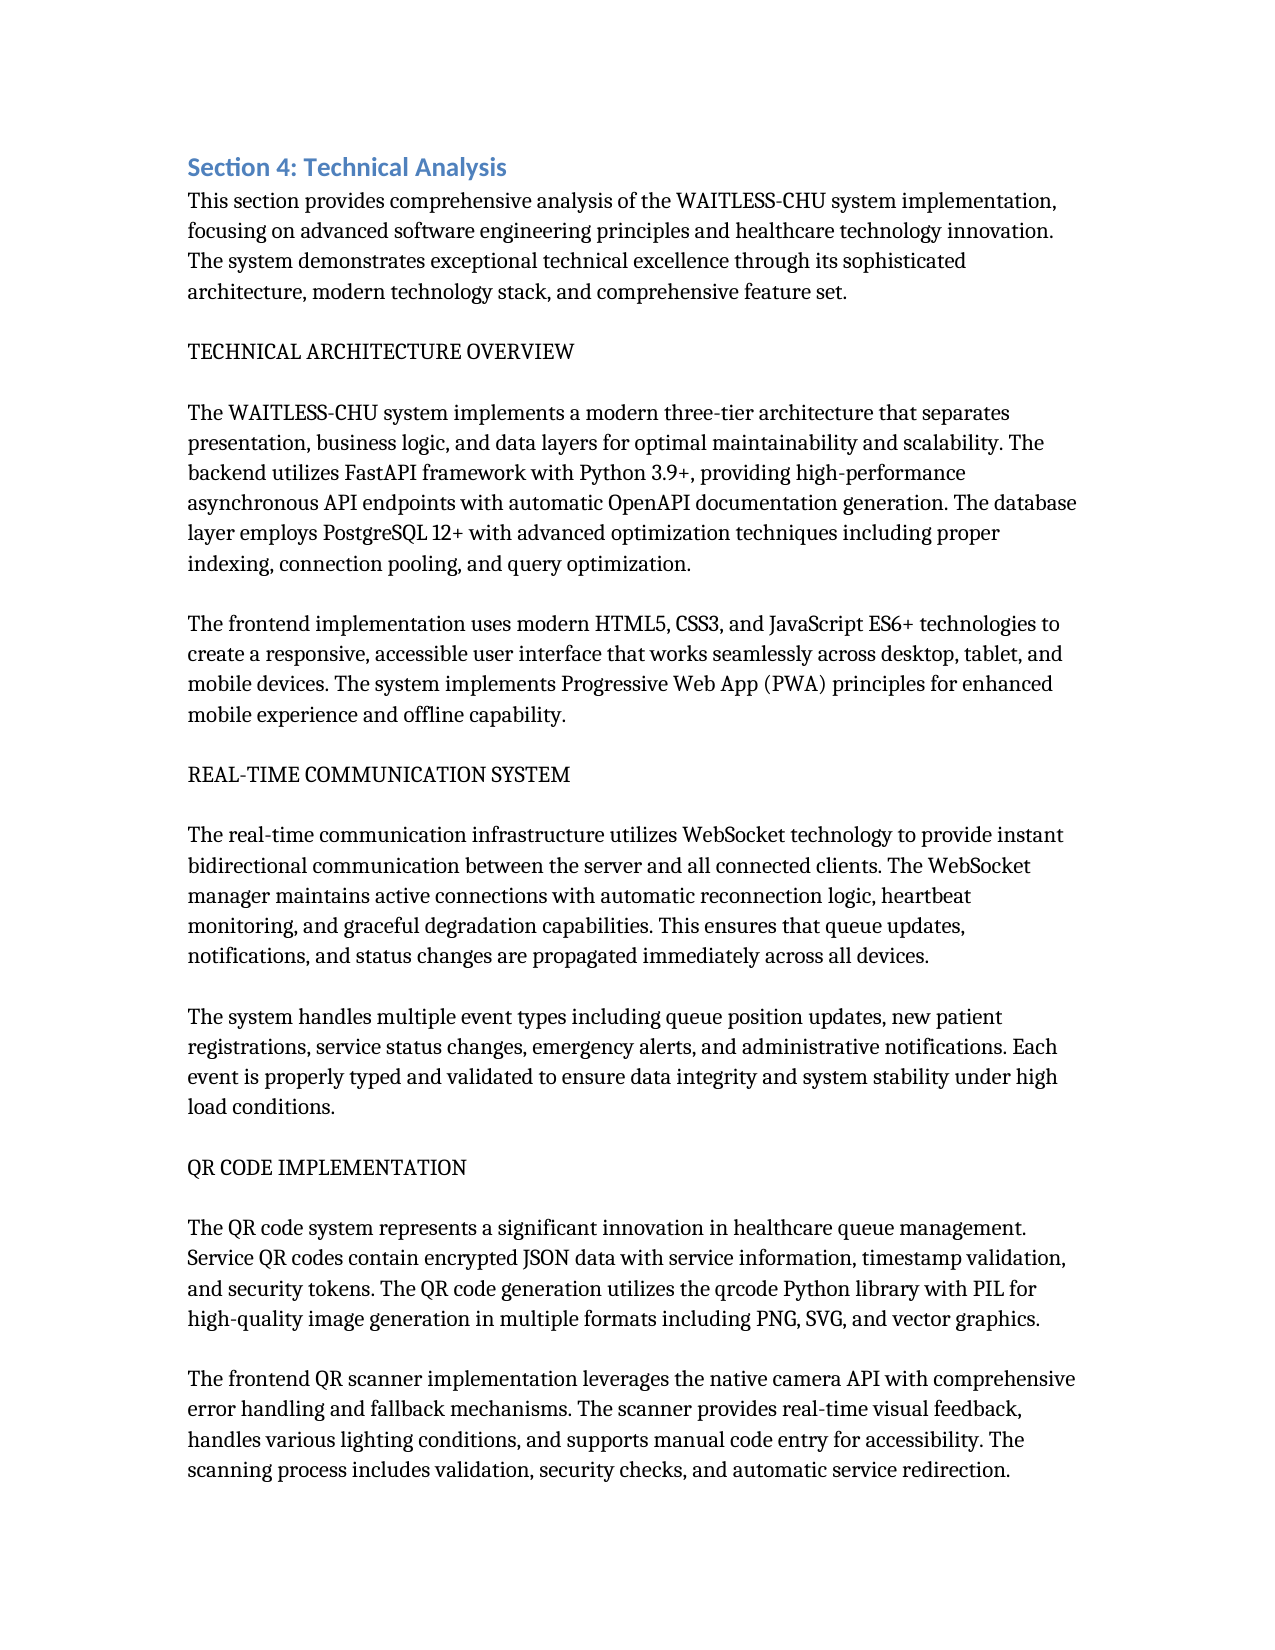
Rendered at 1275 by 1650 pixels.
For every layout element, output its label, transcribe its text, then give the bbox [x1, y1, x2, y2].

subtitle Section 4: Technical Analysis [187, 150, 1087, 183]
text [187, 188, 1087, 1483]
